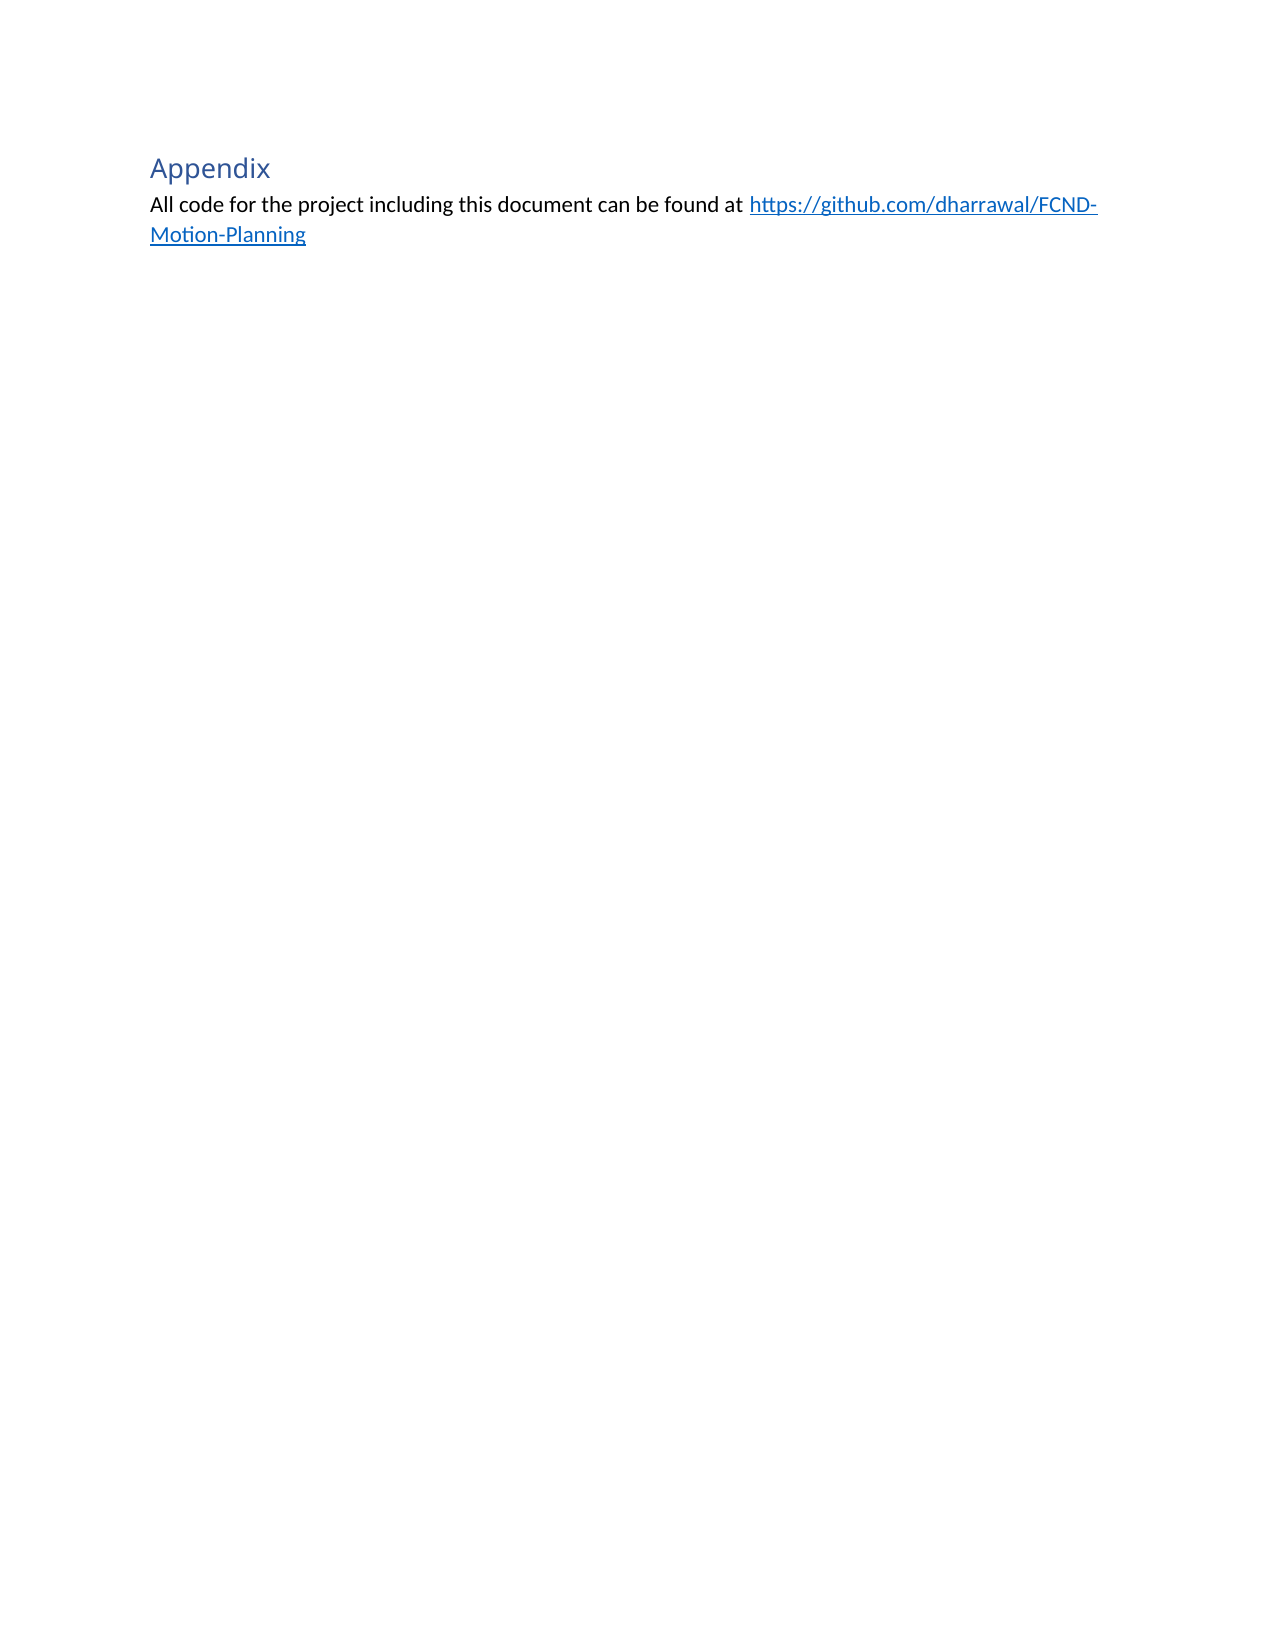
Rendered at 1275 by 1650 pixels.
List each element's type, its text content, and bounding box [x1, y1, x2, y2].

subtitle Appendix [150, 150, 1125, 187]
text All code for the project including this document can be found at https://github.com/dharrawal/FCND-Motion-Planning [150, 190, 1125, 248]
